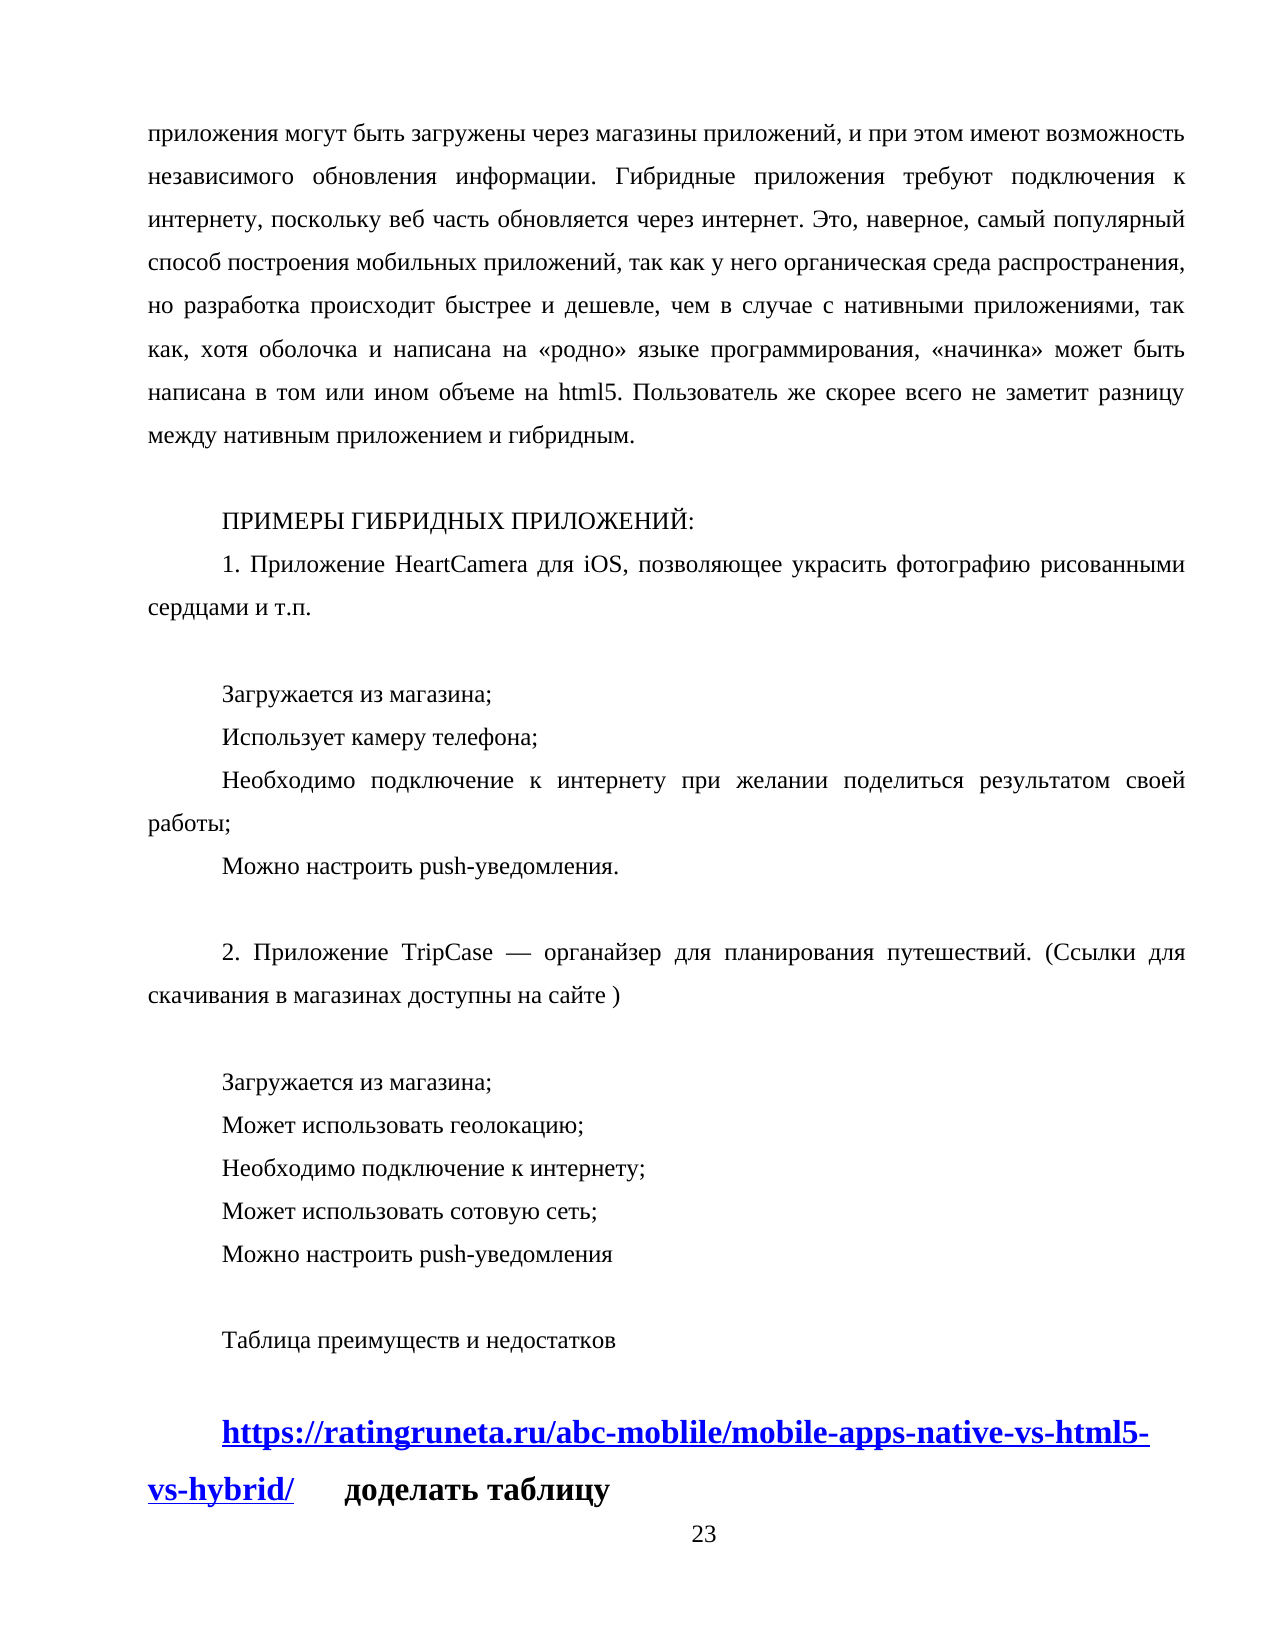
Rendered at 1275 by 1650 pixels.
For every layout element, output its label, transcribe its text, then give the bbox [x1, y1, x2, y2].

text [148, 118, 1186, 449]
text 2. Приложение TripCase — органайзер для планирования путешествий. (Ссылки для скачивания в магазинах доступны на сайте ) [148, 937, 1186, 1009]
text Загружается из магазина; [148, 679, 1186, 707]
text Необходимо подключение к интернету; [148, 1153, 1186, 1182]
text Можно настроить push-уведомления. [148, 851, 1186, 880]
text Таблица преимуществ и недостатков [148, 1326, 1186, 1354]
text Использует камеру телефона; [148, 722, 1186, 751]
text Загружается из магазина; [148, 1067, 1186, 1096]
text Необходимо подключение к интернету при желании поделиться результатом своей работы; [148, 765, 1186, 837]
text https://ratingruneta.ru/abc-moblile/mobile-apps-native-vs-html5-vs-hybrid/ доделать таблицу [148, 1412, 1186, 1508]
text Можно настроить push-уведомления [148, 1239, 1186, 1268]
text Может использовать геолокацию; [148, 1110, 1186, 1139]
text 1. Приложение HeartCamera для iOS, позволяющее украсить фотографию рисованными сердцами и т.п. [148, 549, 1186, 621]
text Может использовать сотовую сеть; [148, 1196, 1186, 1225]
text ПРИМЕРЫ ГИБРИДНЫХ ПРИЛОЖЕНИЙ: [148, 506, 1186, 535]
